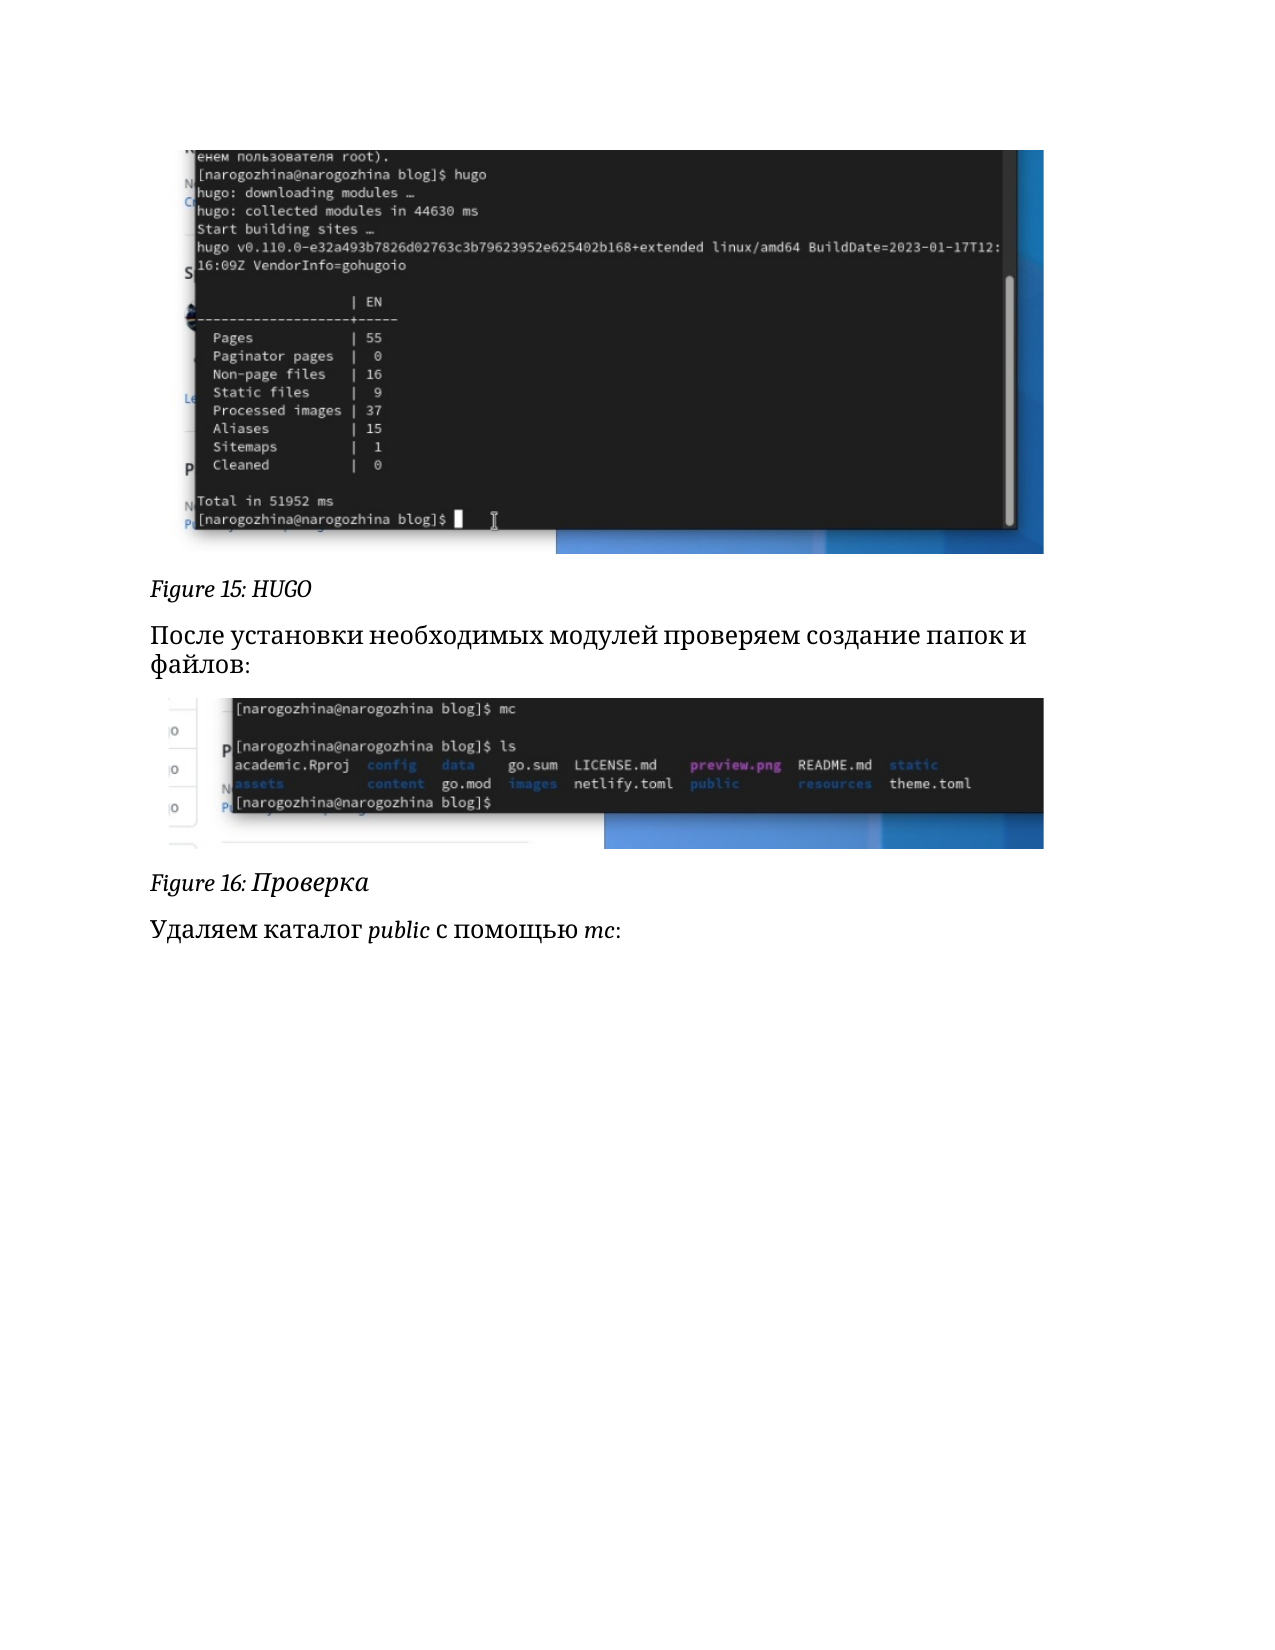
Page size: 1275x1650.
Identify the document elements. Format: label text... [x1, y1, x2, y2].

text Удаляем каталог public с помощью mc: [150, 916, 1125, 945]
text После установки необходимых модулей проверяем создание папок и файлов: [150, 622, 1125, 679]
picture [168, 698, 1044, 849]
picture [168, 150, 1044, 554]
text Figure 16: Проверка [150, 869, 1125, 898]
text Figure 15: HUGO [150, 574, 1125, 603]
